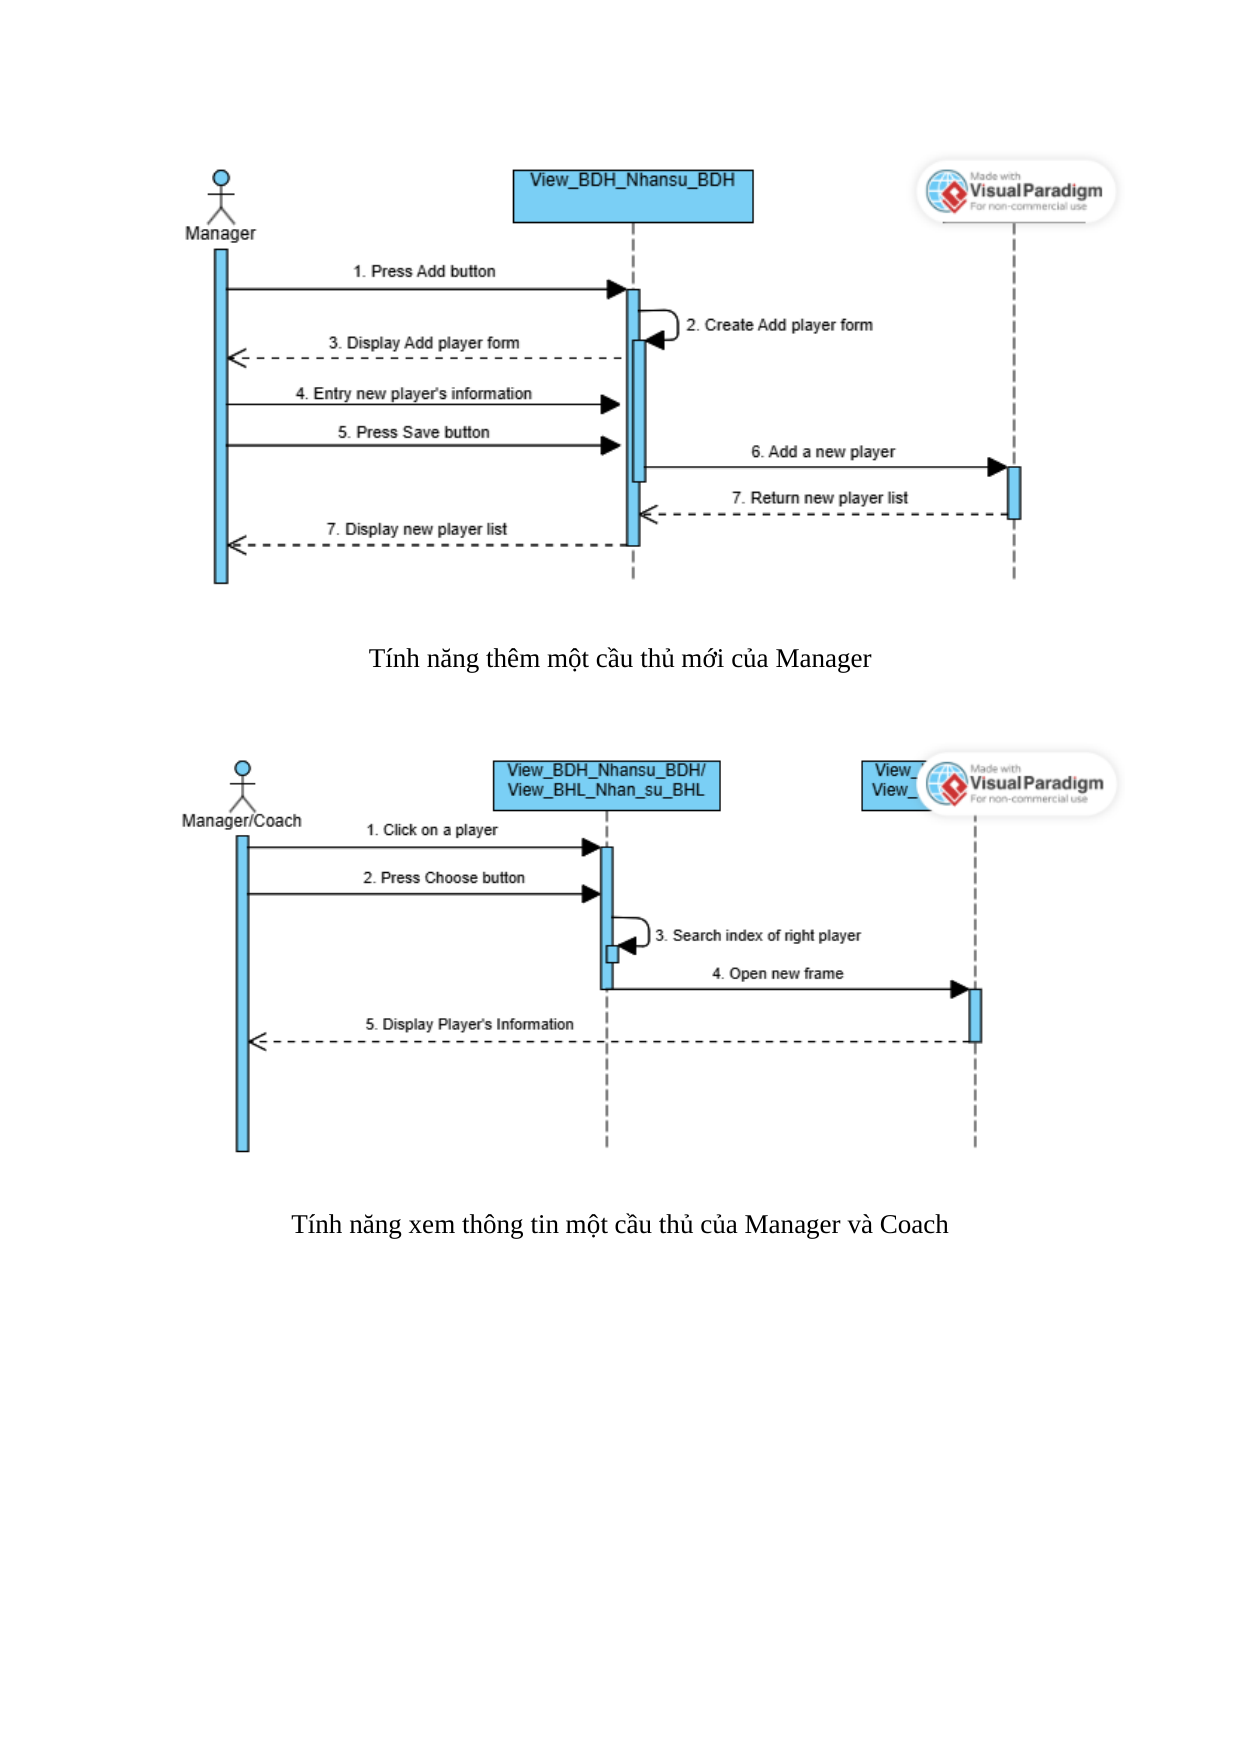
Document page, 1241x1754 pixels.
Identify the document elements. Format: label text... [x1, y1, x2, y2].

text Tính năng xem thông tin một cầu thủ của Manager và Coach [150, 1208, 1090, 1239]
picture [150, 742, 1125, 1189]
picture [150, 150, 1125, 623]
text Tính năng thêm một cầu thủ mới của Manager [150, 642, 1090, 673]
